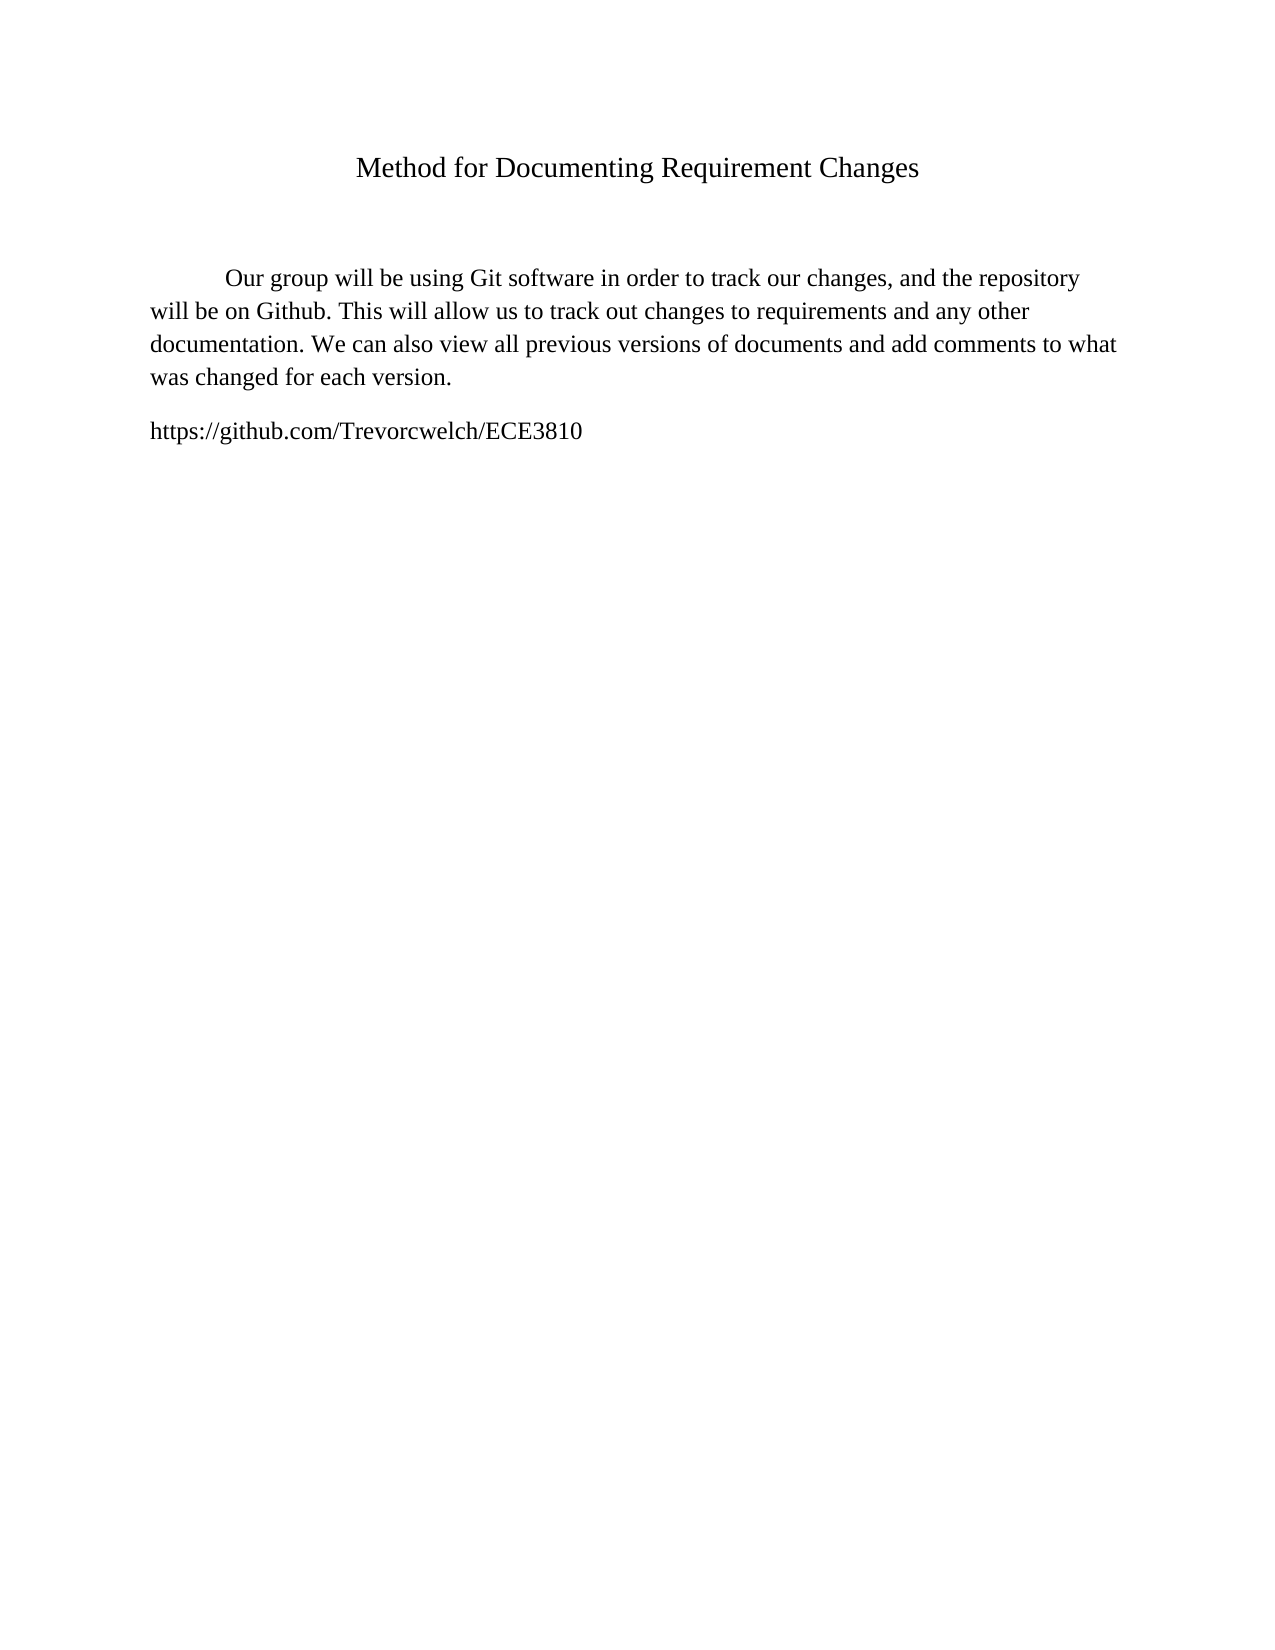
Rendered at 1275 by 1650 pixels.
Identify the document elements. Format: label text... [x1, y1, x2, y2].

text Method for Documenting Requirement Changes [150, 150, 1125, 183]
text Our group will be using Git software in order to track our changes, and the repository will be on Github. This will allow us to track out changes to requirements and any other documentation. We can also view all previous versions of documents and add comments to what was changed for each version. [150, 263, 1125, 391]
text https://github.com/Trevorcwelch/ECE3810 [150, 416, 1125, 445]
